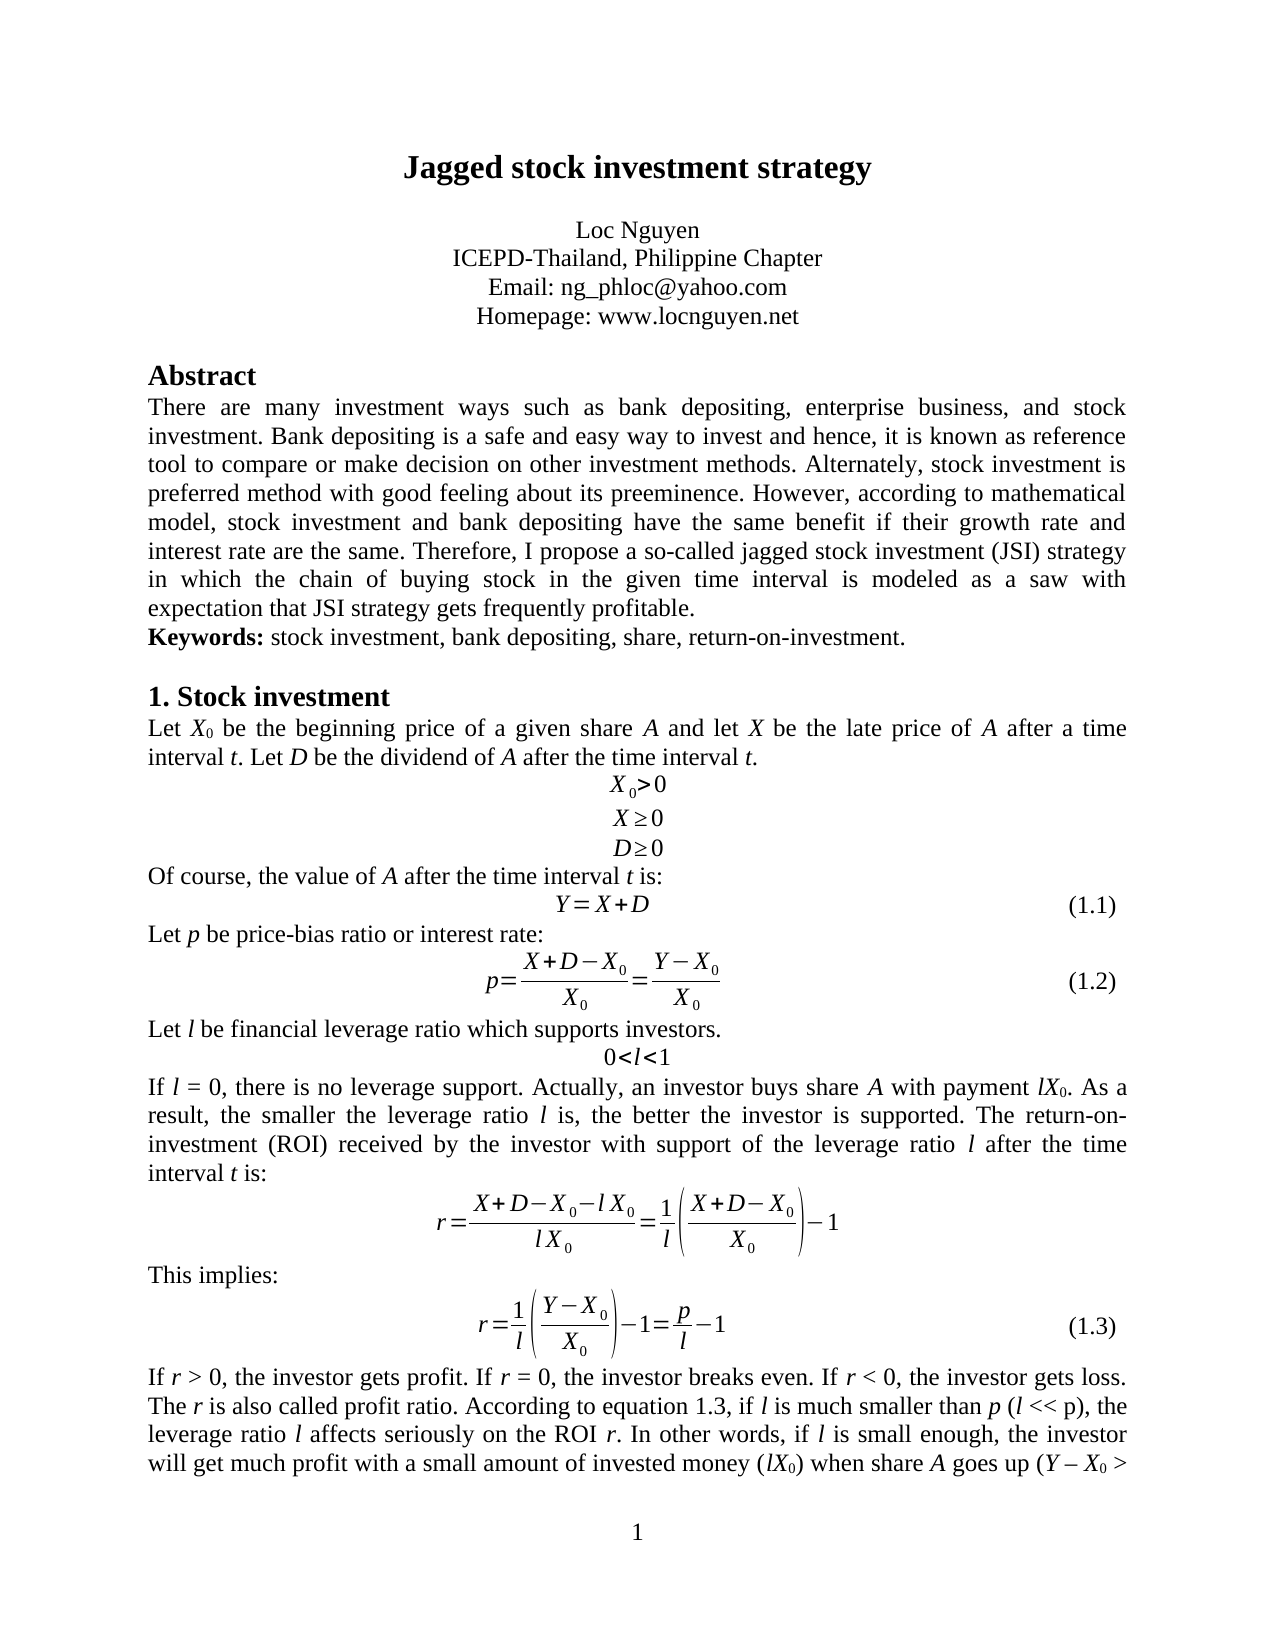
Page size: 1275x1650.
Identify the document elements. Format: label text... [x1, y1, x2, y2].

text This implies: [148, 1260, 1127, 1289]
table_header [148, 948, 1057, 1014]
text If l = 0, there is no leverage support. Actually, an investor buys share A with payment lX0. As a result, the smaller the leverage ratio l is, the better the investor is supported. The return-on-investment (ROI) received by the investor with support of the leverage ratio l after the time interval t is: [148, 1072, 1127, 1187]
text There are many investment ways such as bank depositing, enterprise business, and stock investment. Bank depositing is a safe and easy way to invest and hence, it is known as reference tool to compare or make decision on other investment methods. Alternately, stock investment is preferred method with good feeling about its preeminence. However, according to mathematical model, stock investment and bank depositing have the same benefit if their growth rate and interest rate are the same. Therefore, I propose a so-called jagged stock investment (JSI) strategy in which the chain of buying stock in the given time interval is modeled as a saw with expectation that JSI strategy gets frequently profitable. [148, 392, 1127, 622]
table_header (1.2) [1057, 948, 1127, 1014]
text Let p be price-bias ratio or interest rate: [148, 919, 1127, 948]
text Of course, the value of A after the time interval t is: [148, 861, 1127, 890]
text Let X0 be the beginning price of a given share A and let X be the late price of A after a time interval t. Let D be the dividend of A after the time interval t. [148, 713, 1127, 771]
text Jagged stock investment strategy [148, 148, 1127, 186]
text Abstract [148, 358, 1127, 392]
text Email: ng_phloc@yahoo.com [148, 272, 1127, 301]
text Loc Nguyen [148, 215, 1127, 243]
text ICEPD-Thailand, Philippine Chapter [148, 243, 1127, 272]
table_header [148, 890, 1057, 919]
table_header (1.1) [1057, 890, 1127, 919]
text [148, 1362, 1127, 1477]
text Let l be financial leverage ratio which supports investors. [148, 1014, 1127, 1043]
table_header [148, 1289, 1057, 1362]
text Homepage: www.locnguyen.net [148, 301, 1127, 330]
table_header (1.3) [1057, 1289, 1127, 1362]
text 1. Stock investment [148, 679, 1127, 713]
text Keywords: stock investment, bank depositing, share, return-on-investment. [148, 622, 1127, 651]
